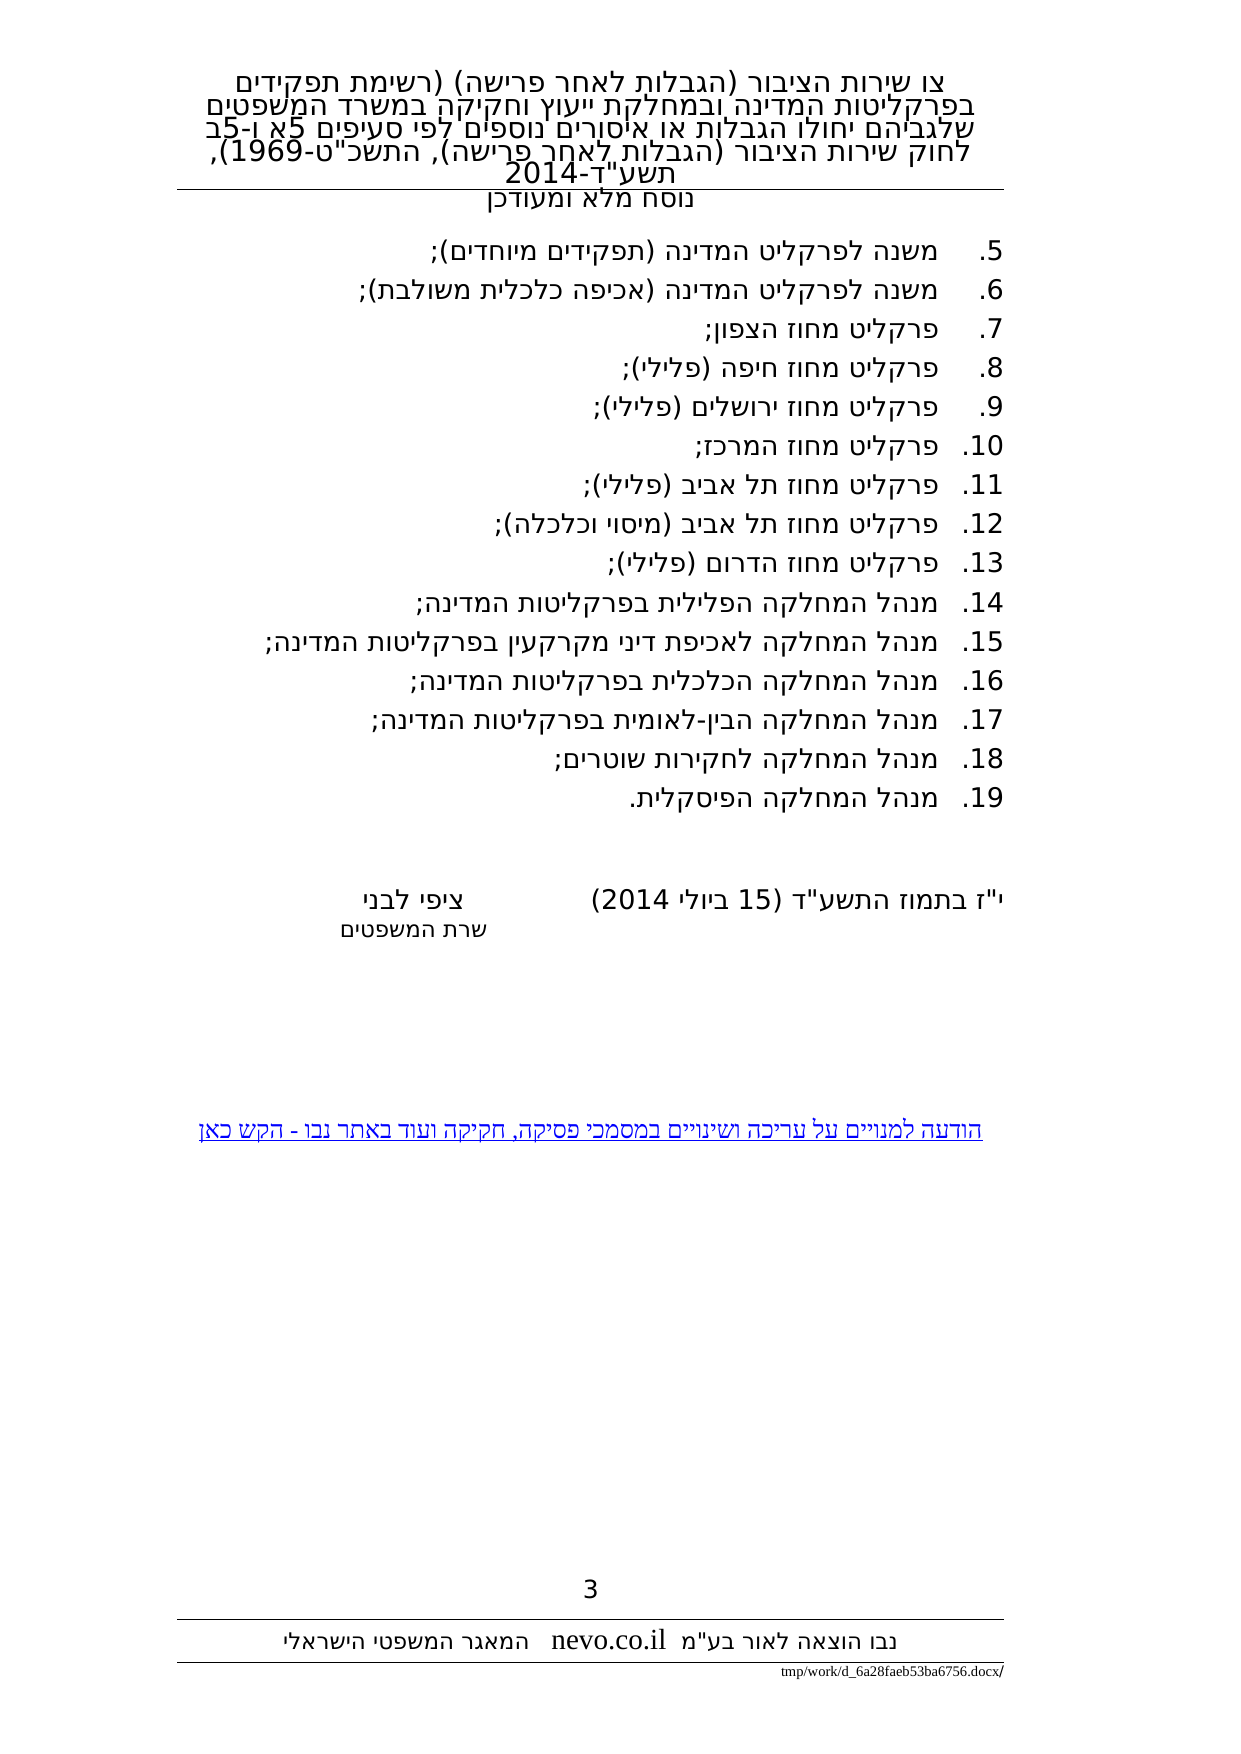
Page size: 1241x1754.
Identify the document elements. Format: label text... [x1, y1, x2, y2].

text 12. פרקליט מחוז תל אביב (מיסוי וכלכלה); [177, 509, 1004, 540]
text שרת המשפטים [177, 916, 1004, 943]
text 13. פרקליט מחוז הדרום (פלילי); [177, 548, 1004, 579]
text 15. מנהל המחלקה לאכיפת דיני מקרקעין בפרקליטות המדינה; [177, 626, 1004, 657]
text 8. פרקליט מחוז חיפה (פלילי); [177, 352, 1004, 384]
text 14. מנהל המחלקה הפלילית בפרקליטות המדינה; [177, 587, 1004, 618]
text י"ז בתמוז התשע"ד (15 ביולי 2014) ציפי לבני [177, 884, 1004, 916]
text 17. מנהל המחלקה הבין-לאומית בפרקליטות המדינה; [177, 704, 1004, 736]
text 7. פרקליט מחוז הצפון; [177, 313, 1004, 345]
text 5. משנה לפרקליט המדינה (תפקידים מיוחדים); [177, 235, 1004, 267]
text 19. מנהל המחלקה הפיסקלית. [177, 782, 1004, 814]
text 6. משנה לפרקליט המדינה (אכיפה כלכלית משולבת); [177, 274, 1004, 306]
text 10. פרקליט מחוז המרכז; [177, 431, 1004, 462]
text 18. מנהל המחלקה לחקירות שוטרים; [177, 743, 1004, 775]
text 9. פרקליט מחוז ירושלים (פלילי); [177, 392, 1004, 423]
text 11. פרקליט מחוז תל אביב (פלילי); [177, 470, 1004, 501]
text 16. מנהל המחלקה הכלכלית בפרקליטות המדינה; [177, 665, 1004, 697]
text הודעה למנויים על עריכה ושינויים במסמכי פסיקה, חקיקה ועוד באתר נבו - הקש כאן [177, 1115, 1004, 1144]
